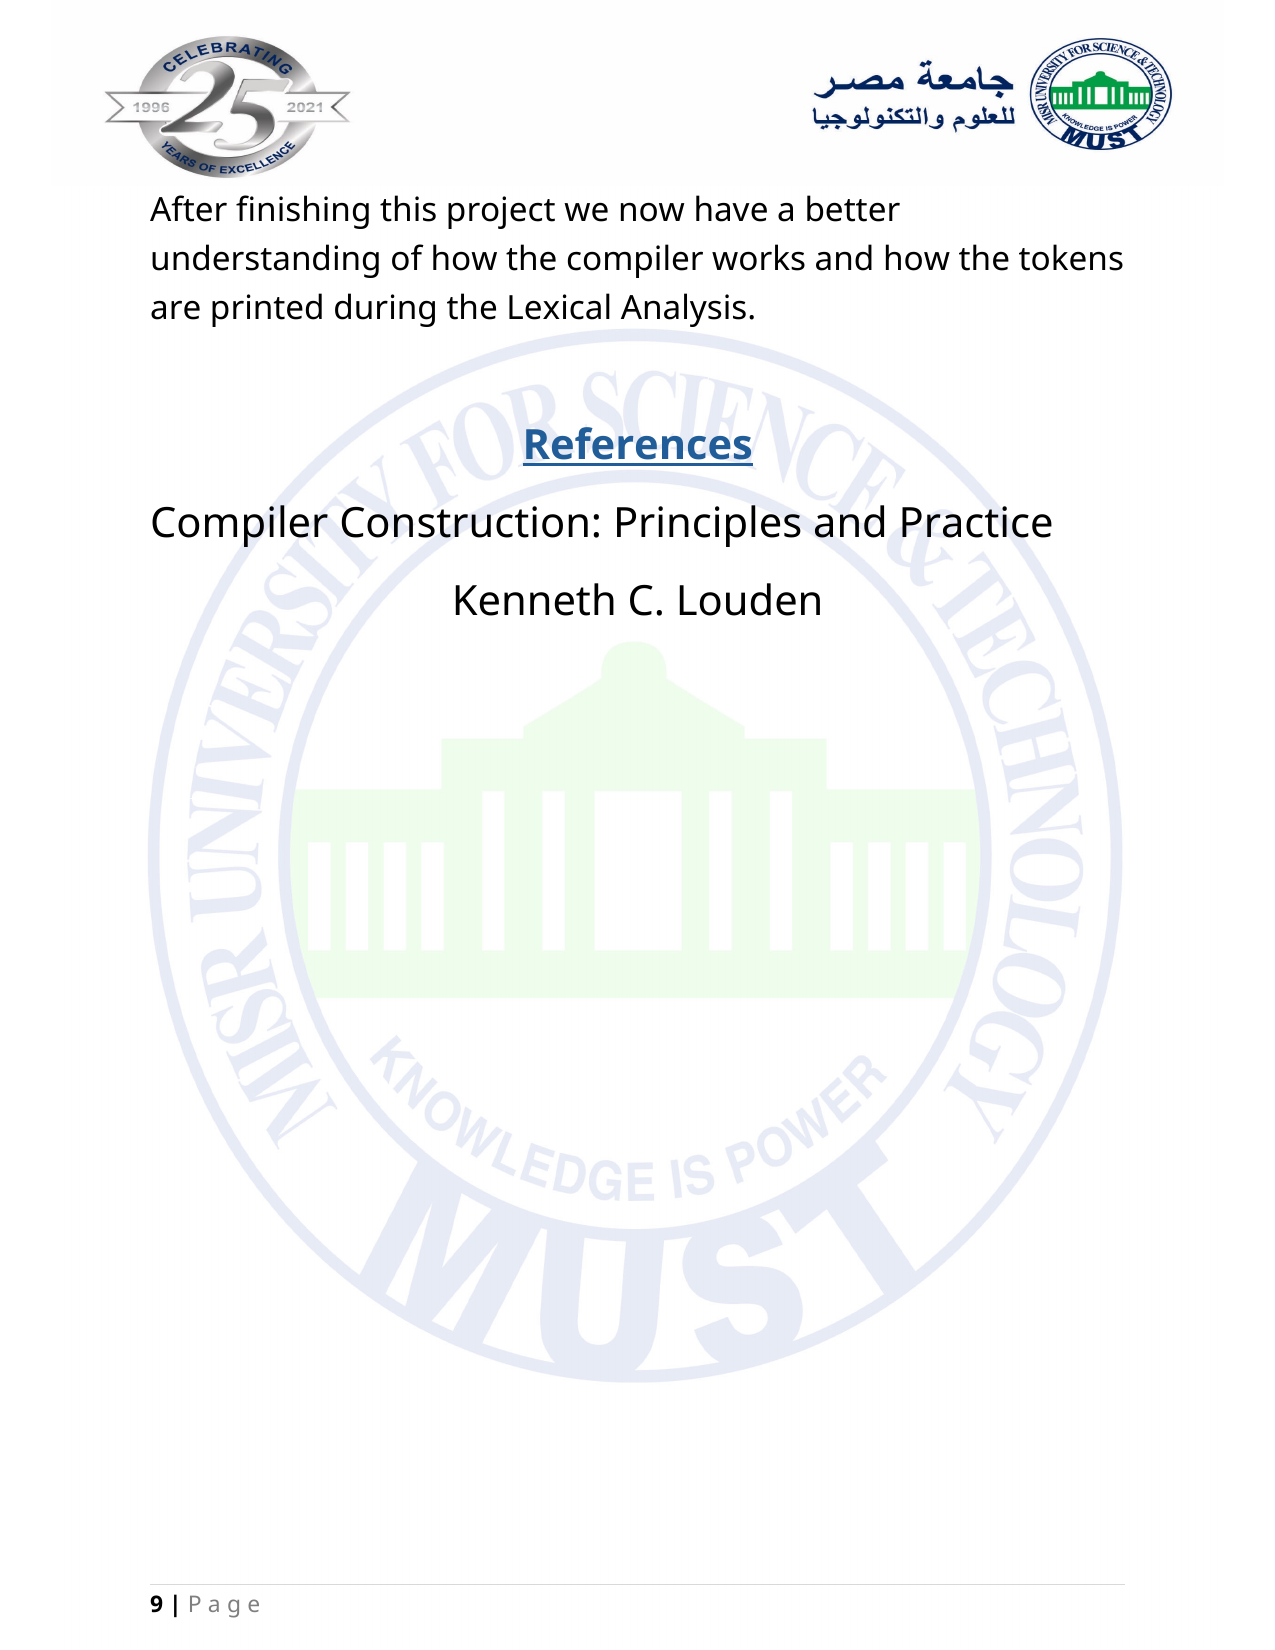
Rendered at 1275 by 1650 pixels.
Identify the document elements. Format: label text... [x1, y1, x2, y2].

picture [50, 0, 1225, 1650]
text References [150, 415, 1125, 472]
text Kenneth C. Louden [150, 571, 1125, 628]
text Compiler Construction: Principles and Practice [150, 493, 1125, 550]
text After finishing this project we now have a better understanding of how the compiler works and how the tokens are printed during the Lexical Analysis. [150, 186, 1125, 329]
